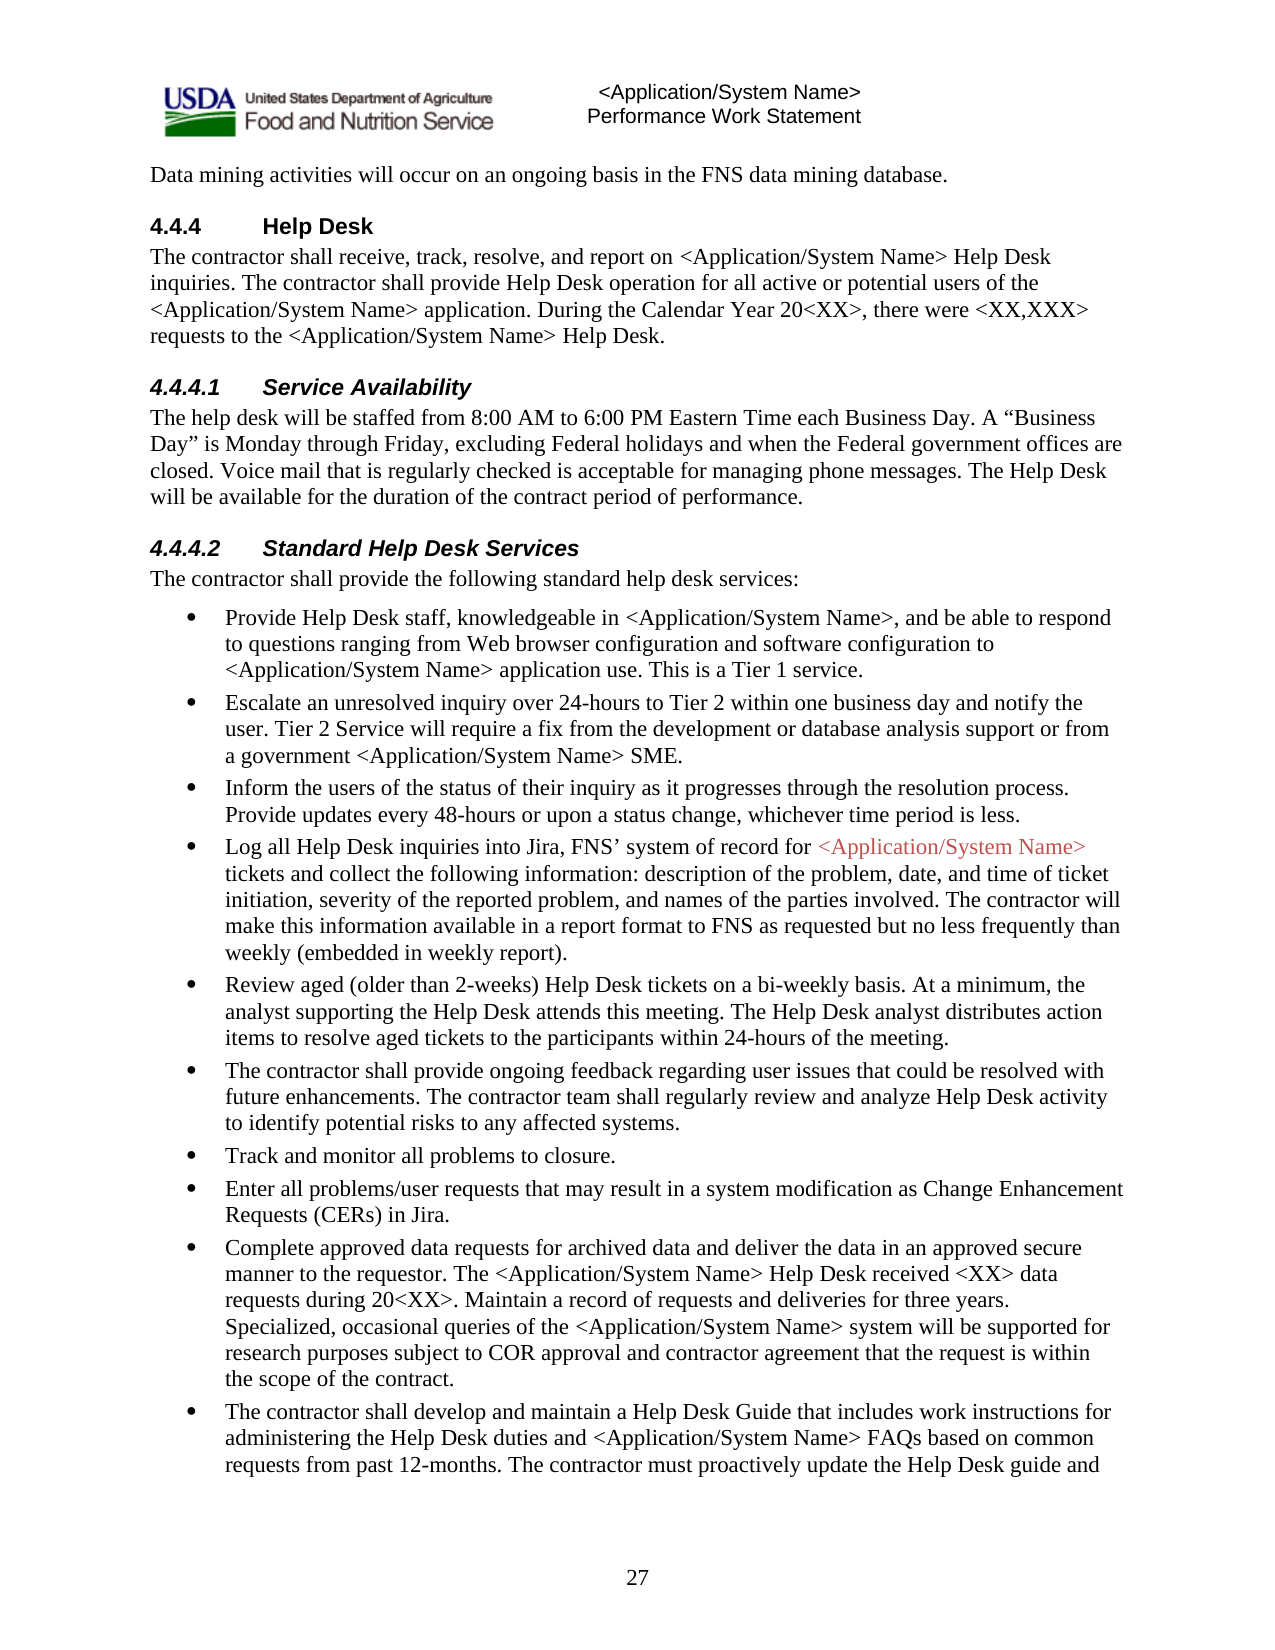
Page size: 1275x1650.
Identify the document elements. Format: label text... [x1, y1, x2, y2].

subtitle Help Desk [150, 213, 1125, 239]
subtitle Standard Help Desk Services [150, 534, 1125, 561]
text Track and monitor all problems to closure. [187, 1142, 1125, 1168]
text The contractor shall provide ongoing feedback regarding user issues that could be resolved with future enhancements. The contractor team shall regularly review and analyze Help Desk activity to identify potential risks to any affected systems. [187, 1057, 1125, 1136]
text Inform the users of the status of their inquiry as it progresses through the resolution process. Provide updates every 48-hours or upon a status change, whichever time period is less. [187, 774, 1125, 827]
text Review aged (older than 2-weeks) Help Desk tickets on a bi-weekly basis. At a minimum, the analyst supporting the Help Desk attends this meeting. The Help Desk analyst distributes action items to resolve aged tickets to the participants within 24-hours of the meeting. [187, 971, 1125, 1051]
text The contractor shall provide the following standard help desk services: [150, 565, 1125, 591]
text The help desk will be staffed from 8:00 AM to 6:00 PM Eastern Time each Business Day. A “Business Day” is Monday through Friday, excluding Federal holidays and when the Federal government offices are closed. Voice mail that is regularly checked is acceptable for managing phone messages. The Help Desk will be available for the duration of the contract period of performance. [150, 404, 1125, 509]
text Provide Help Desk staff, knowledgeable in <Application/System Name>, and be able to respond to questions ranging from Web browser configuration and software configuration to <Application/System Name> application use. This is a Tier 1 service. [187, 604, 1125, 683]
text Log all Help Desk inquiries into Jira, FNS’ system of record for <Application/System Name> tickets and collect the following information: description of the problem, date, and time of ticket initiation, severity of the reported problem, and names of the parties involved. The contractor will make this information available in a report format to FNS as requested but no less frequently than weekly (embedded in weekly report). [187, 833, 1125, 965]
text Escalate an unresolved inquiry over 24-hours to Tier 2 within one business day and notify the user. Tier 2 Service will require a fix from the development or database analysis support or from a government <Application/System Name> SME. [187, 689, 1125, 768]
text Complete approved data requests for archived data and deliver the data in an approved secure manner to the requestor. The <Application/System Name> Help Desk received <XX> data requests during 20<XX>. Maintain a record of requests and deliveries for three years. Specialized, occasional queries of the <Application/System Name> system will be supported for research purposes subject to COR approval and contractor agreement that the request is within the scope of the contract. [187, 1234, 1125, 1392]
text Data mining activities will occur on an ongoing basis in the FNS data mining database. [150, 161, 1125, 188]
picture [150, 74, 505, 145]
subtitle Service Availability [150, 373, 1125, 400]
text Enter all problems/user requests that may result in a system modification as Change Enhancement Requests (CERs) in Jira. [187, 1175, 1125, 1227]
text The contractor shall receive, track, resolve, and report on <Application/System Name> Help Desk inquiries. The contractor shall provide Help Desk operation for all active or potential users of the <Application/System Name> application. During the Calendar Year 20<XX>, there were <XX,XXX> requests to the <Application/System Name> Help Desk. [150, 243, 1125, 348]
